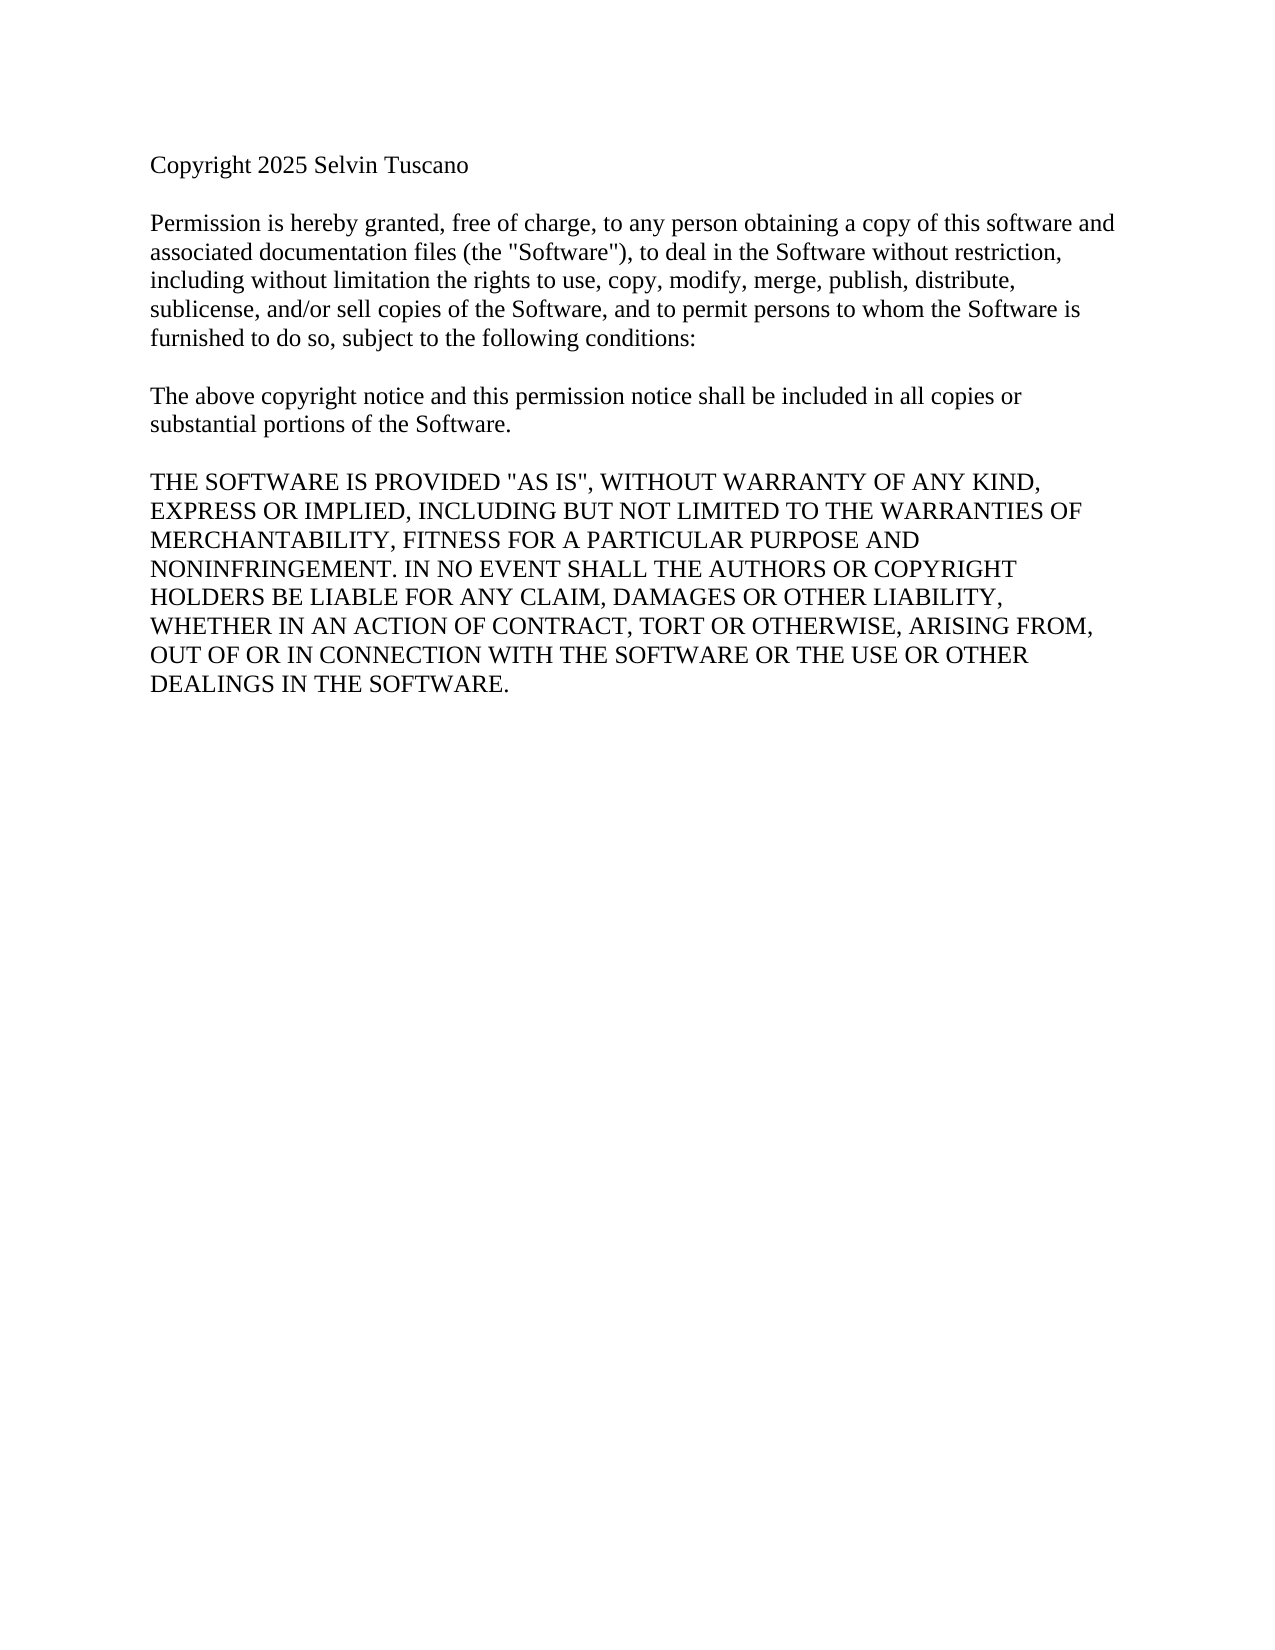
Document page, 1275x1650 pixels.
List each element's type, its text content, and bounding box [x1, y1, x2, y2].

text Copyright 2025 Selvin Tuscano [150, 150, 1125, 179]
text THE SOFTWARE IS PROVIDED "AS IS", WITHOUT WARRANTY OF ANY KIND, EXPRESS OR IMPLIED, INCLUDING BUT NOT LIMITED TO THE WARRANTIES OF MERCHANTABILITY, FITNESS FOR A PARTICULAR PURPOSE AND NONINFRINGEMENT. IN NO EVENT SHALL THE AUTHORS OR COPYRIGHT HOLDERS BE LIABLE FOR ANY CLAIM, DAMAGES OR OTHER LIABILITY, WHETHER IN AN ACTION OF CONTRACT, TORT OR OTHERWISE, ARISING FROM, OUT OF OR IN CONNECTION WITH THE SOFTWARE OR THE USE OR OTHER DEALINGS IN THE SOFTWARE. [150, 467, 1125, 697]
text The above copyright notice and this permission notice shall be included in all copies or substantial portions of the Software. [150, 381, 1125, 438]
text Permission is hereby granted, free of charge, to any person obtaining a copy of this software and associated documentation files (the "Software"), to deal in the Software without restriction, including without limitation the rights to use, copy, modify, merge, publish, distribute, sublicense, and/or sell copies of the Software, and to permit persons to whom the Software is furnished to do so, subject to the following conditions: [150, 208, 1125, 352]
